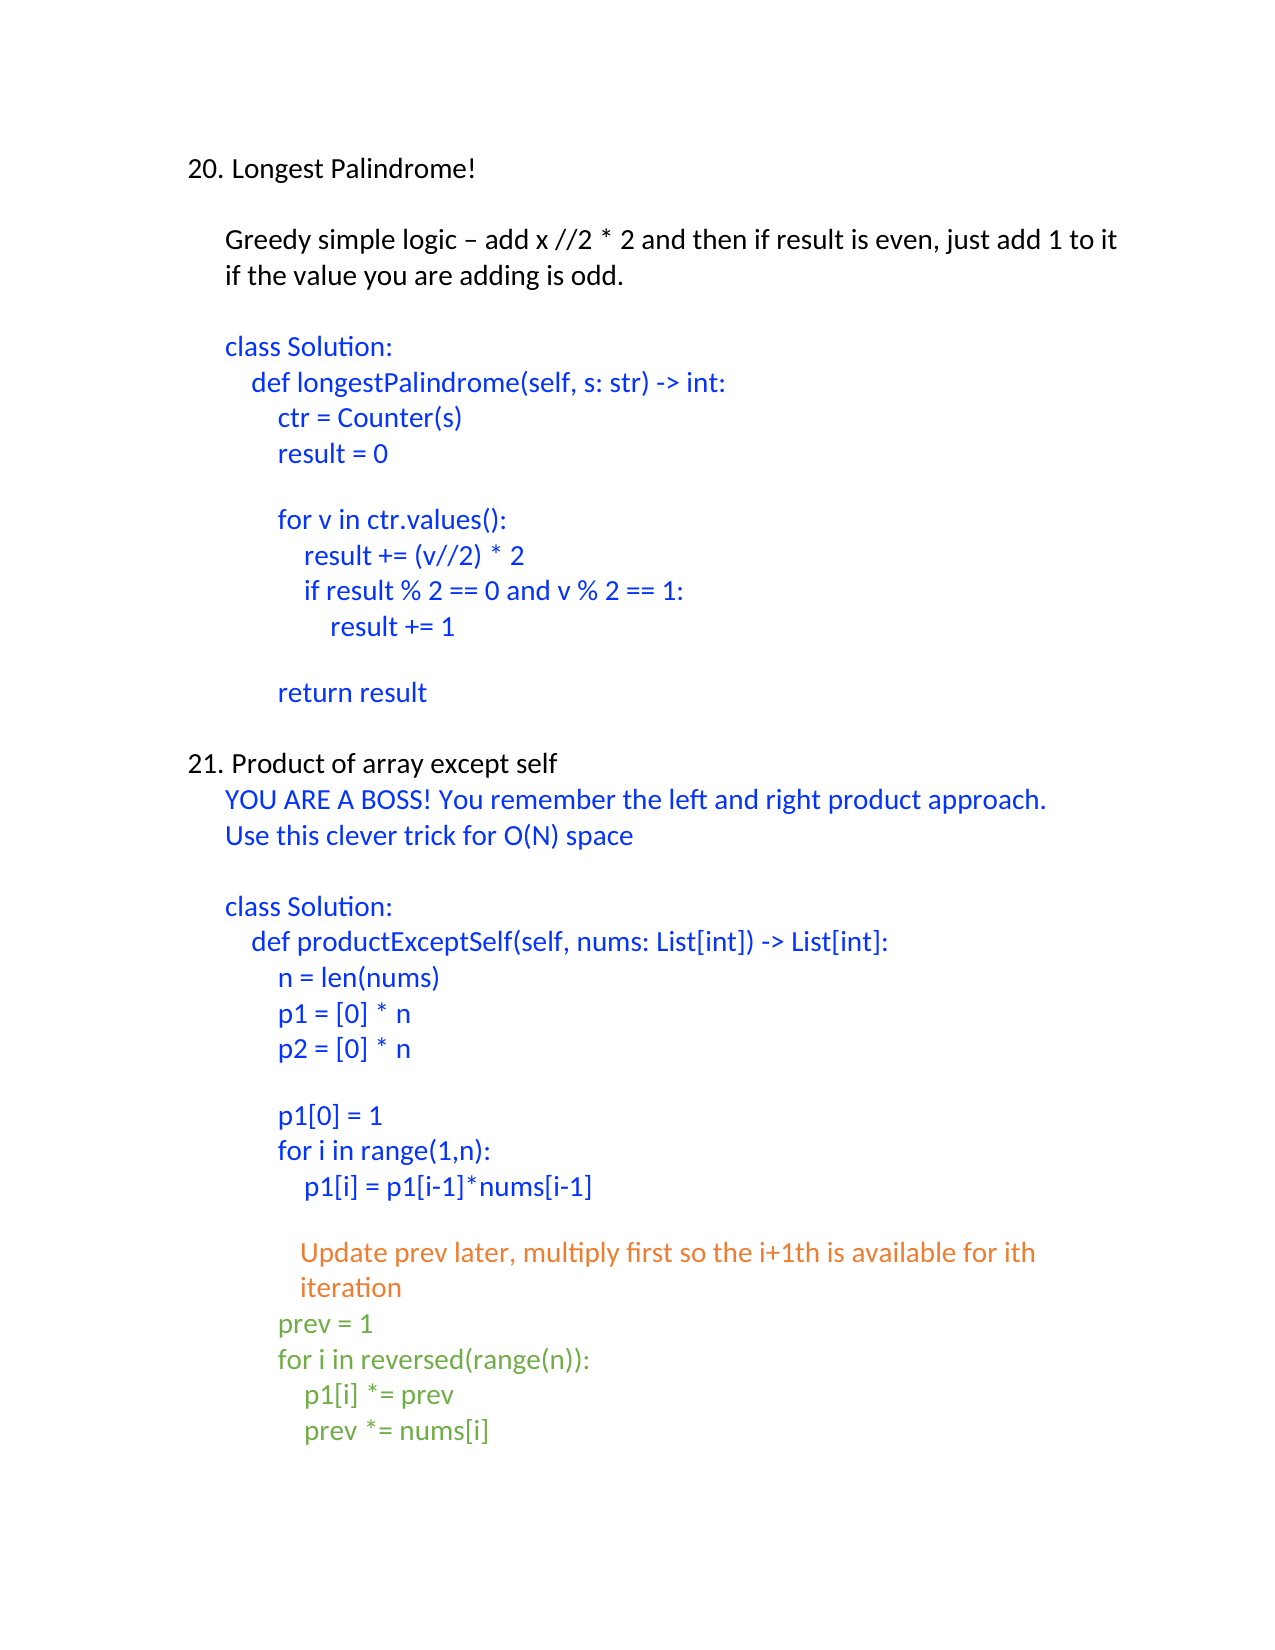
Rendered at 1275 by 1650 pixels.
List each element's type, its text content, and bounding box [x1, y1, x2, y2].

text class Solution: [225, 328, 1125, 364]
text result = 0 [225, 435, 1125, 471]
text p1[i] = p1[i-1]*nums[i-1] [225, 1168, 1125, 1203]
text p1 = [0] * n [225, 995, 1125, 1030]
text p2 = [0] * n [225, 1030, 1125, 1066]
text class Solution: [225, 888, 1125, 923]
list Product of array except self [187, 745, 1125, 781]
text p1[i] *= prev [225, 1376, 1125, 1412]
text result += (v//2) * 2 [225, 537, 1125, 572]
text p1[0] = 1 [225, 1097, 1125, 1132]
text if result % 2 == 0 and v % 2 == 1: [225, 572, 1125, 608]
text ctr = Counter(s) [225, 399, 1125, 435]
text for i in range(1,n): [225, 1132, 1125, 1168]
text def longestPalindrome(self, s: str) -> int: [225, 364, 1125, 399]
text for i in reversed(range(n)): [225, 1341, 1125, 1376]
text def productExceptSelf(self, nums: List[int]) -> List[int]: [225, 923, 1125, 959]
text result += 1 [225, 608, 1125, 644]
list Longest Palindrome! [187, 150, 1125, 186]
text Use this clever trick for O(N) space [225, 817, 1125, 852]
text for v in ctr.values(): [225, 501, 1125, 537]
text prev *= nums[i] [225, 1412, 1125, 1448]
text Greedy simple logic – add x //2 * 2 and then if result is even, just add 1 to it if the value you are adding is odd. [225, 221, 1125, 292]
text Update prev later, multiply first so the i+1th is available for ith iteration [300, 1234, 1125, 1305]
text prev = 1 [225, 1305, 1125, 1341]
text return result [225, 674, 1125, 710]
text YOU ARE A BOSS! You remember the left and right product approach. [225, 781, 1125, 817]
text n = len(nums) [225, 959, 1125, 995]
